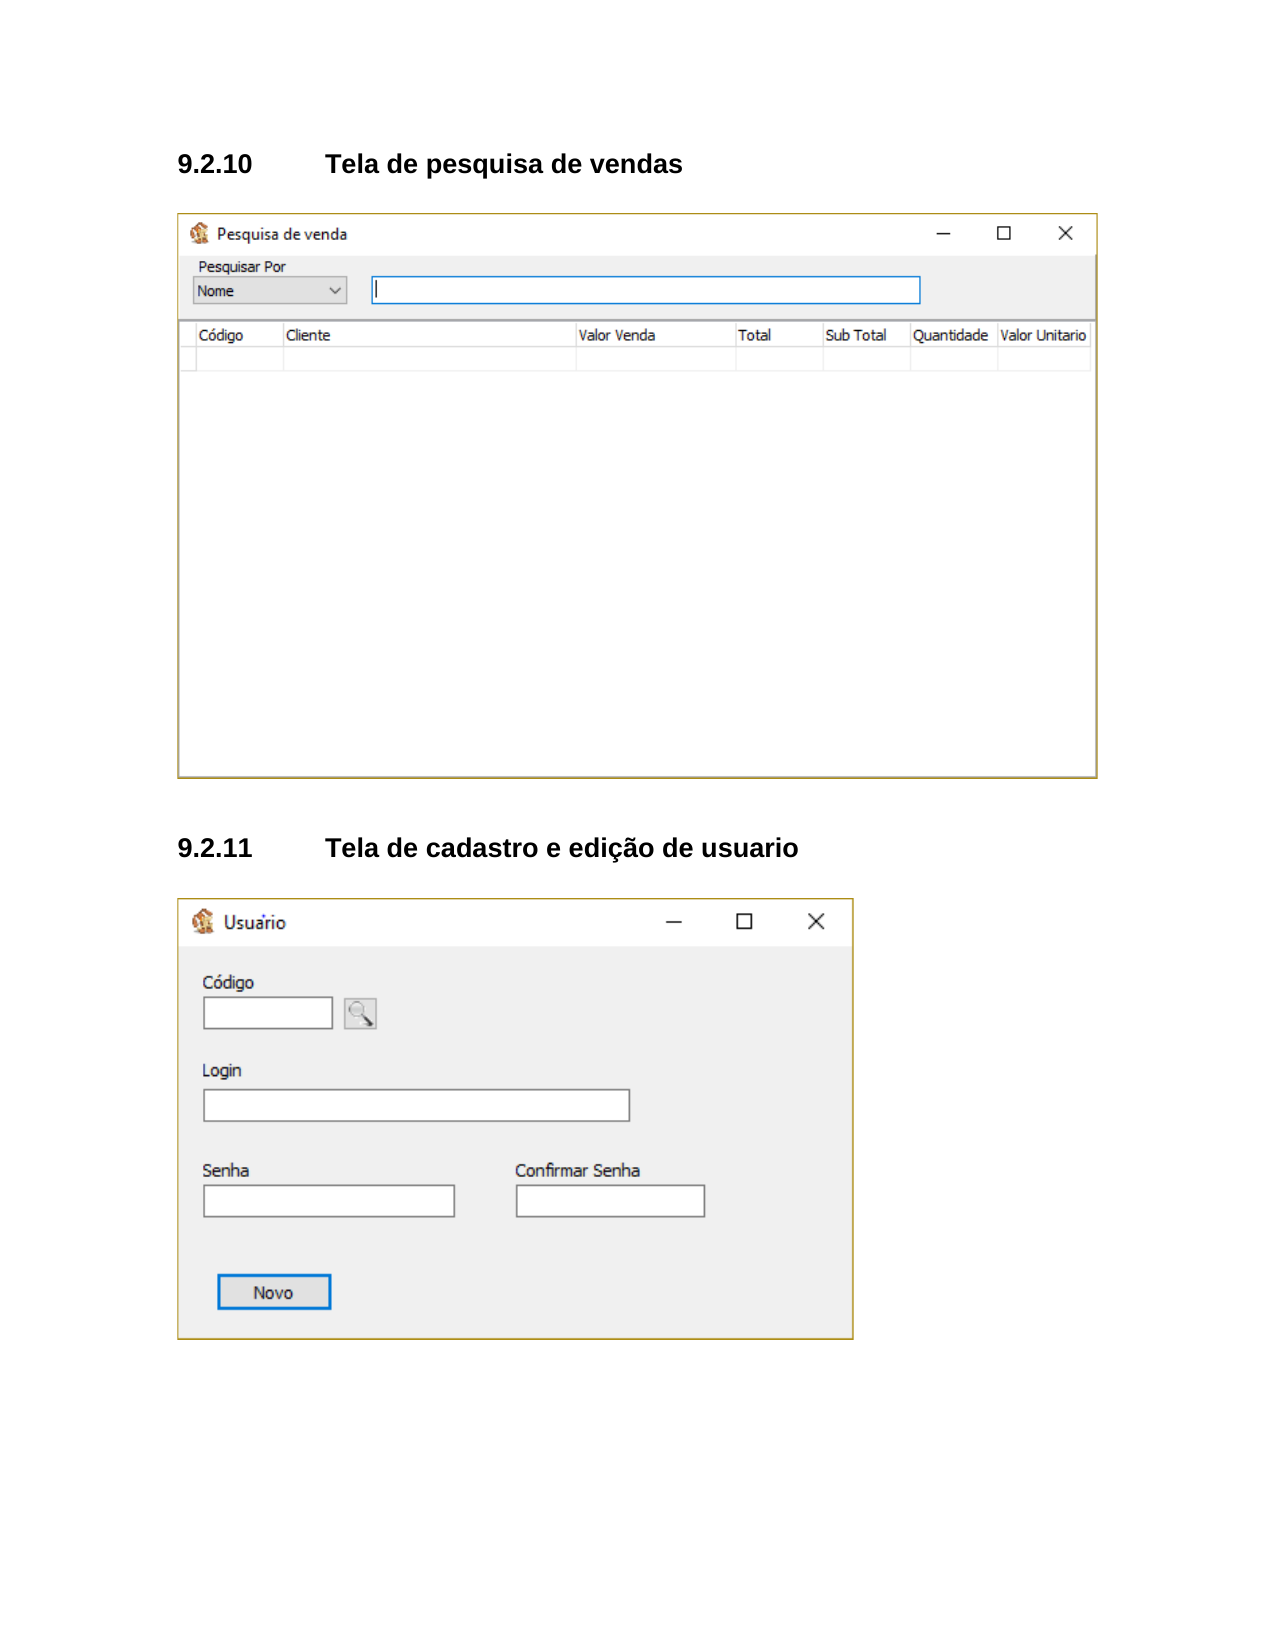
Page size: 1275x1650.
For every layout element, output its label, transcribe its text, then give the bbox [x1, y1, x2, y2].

picture [177, 213, 1098, 779]
subtitle Tela de cadastro e edição de usuario [177, 832, 1098, 864]
subtitle Tela de pesquisa de vendas [177, 148, 1098, 179]
picture [177, 898, 854, 1340]
